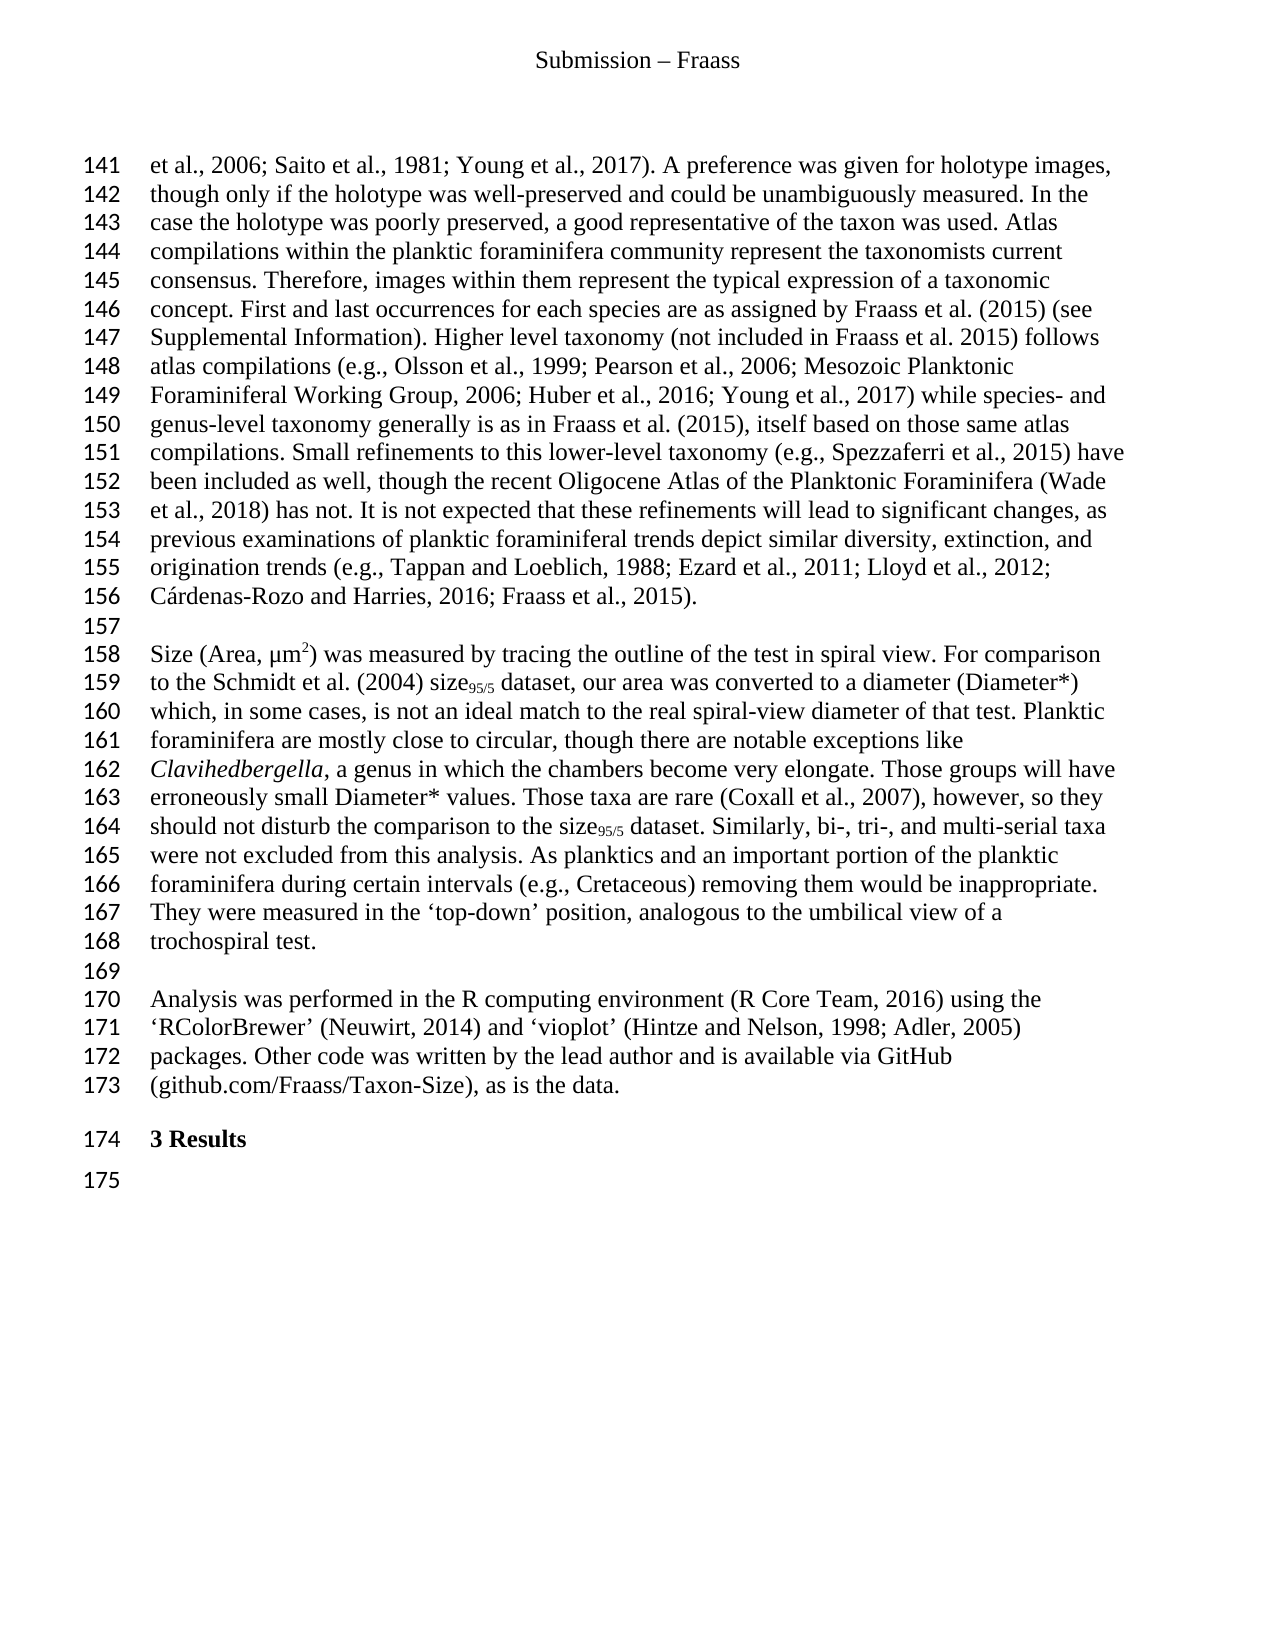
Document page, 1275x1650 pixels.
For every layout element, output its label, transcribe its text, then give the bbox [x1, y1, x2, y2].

subtitle 3 Results [150, 1124, 1125, 1152]
text Size (Area, μm2) was measured by tracing the outline of the test in spiral view. For comparison to the Schmidt et al. (2004) size95/5 dataset, our area was converted to a diameter (Diameter*) which, in some cases, is not an ideal match to the real spiral-view diameter of that test. Planktic foraminifera are mostly close to circular, though there are notable exceptions like Clavihedbergella, a genus in which the chambers become very elongate. Those groups will have erroneously small Diameter* values. Those taxa are rare (Coxall et al., 2007), however, so they should not disturb the comparison to the size95/5 dataset. Similarly, bi-, tri-, and multi-serial taxa were not excluded from this analysis. As planktics and an important portion of the planktic foraminifera during certain intervals (e.g., Cretaceous) removing them would be inappropriate. They were measured in the ‘top-down’ position, analogous to the umbilical view of a trochospiral test. [150, 639, 1125, 955]
text Analysis was performed in the R computing environment (R Core Team, 2016) using the ‘RColorBrewer’ (Neuwirt, 2014) and ‘vioplot’ (Hintze and Nelson, 1998; Adler, 2005) packages. Other code was written by the lead author and is available via GitHub (github.com/Fraass/Taxon-Size), as is the data. [150, 984, 1125, 1099]
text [150, 150, 1125, 610]
